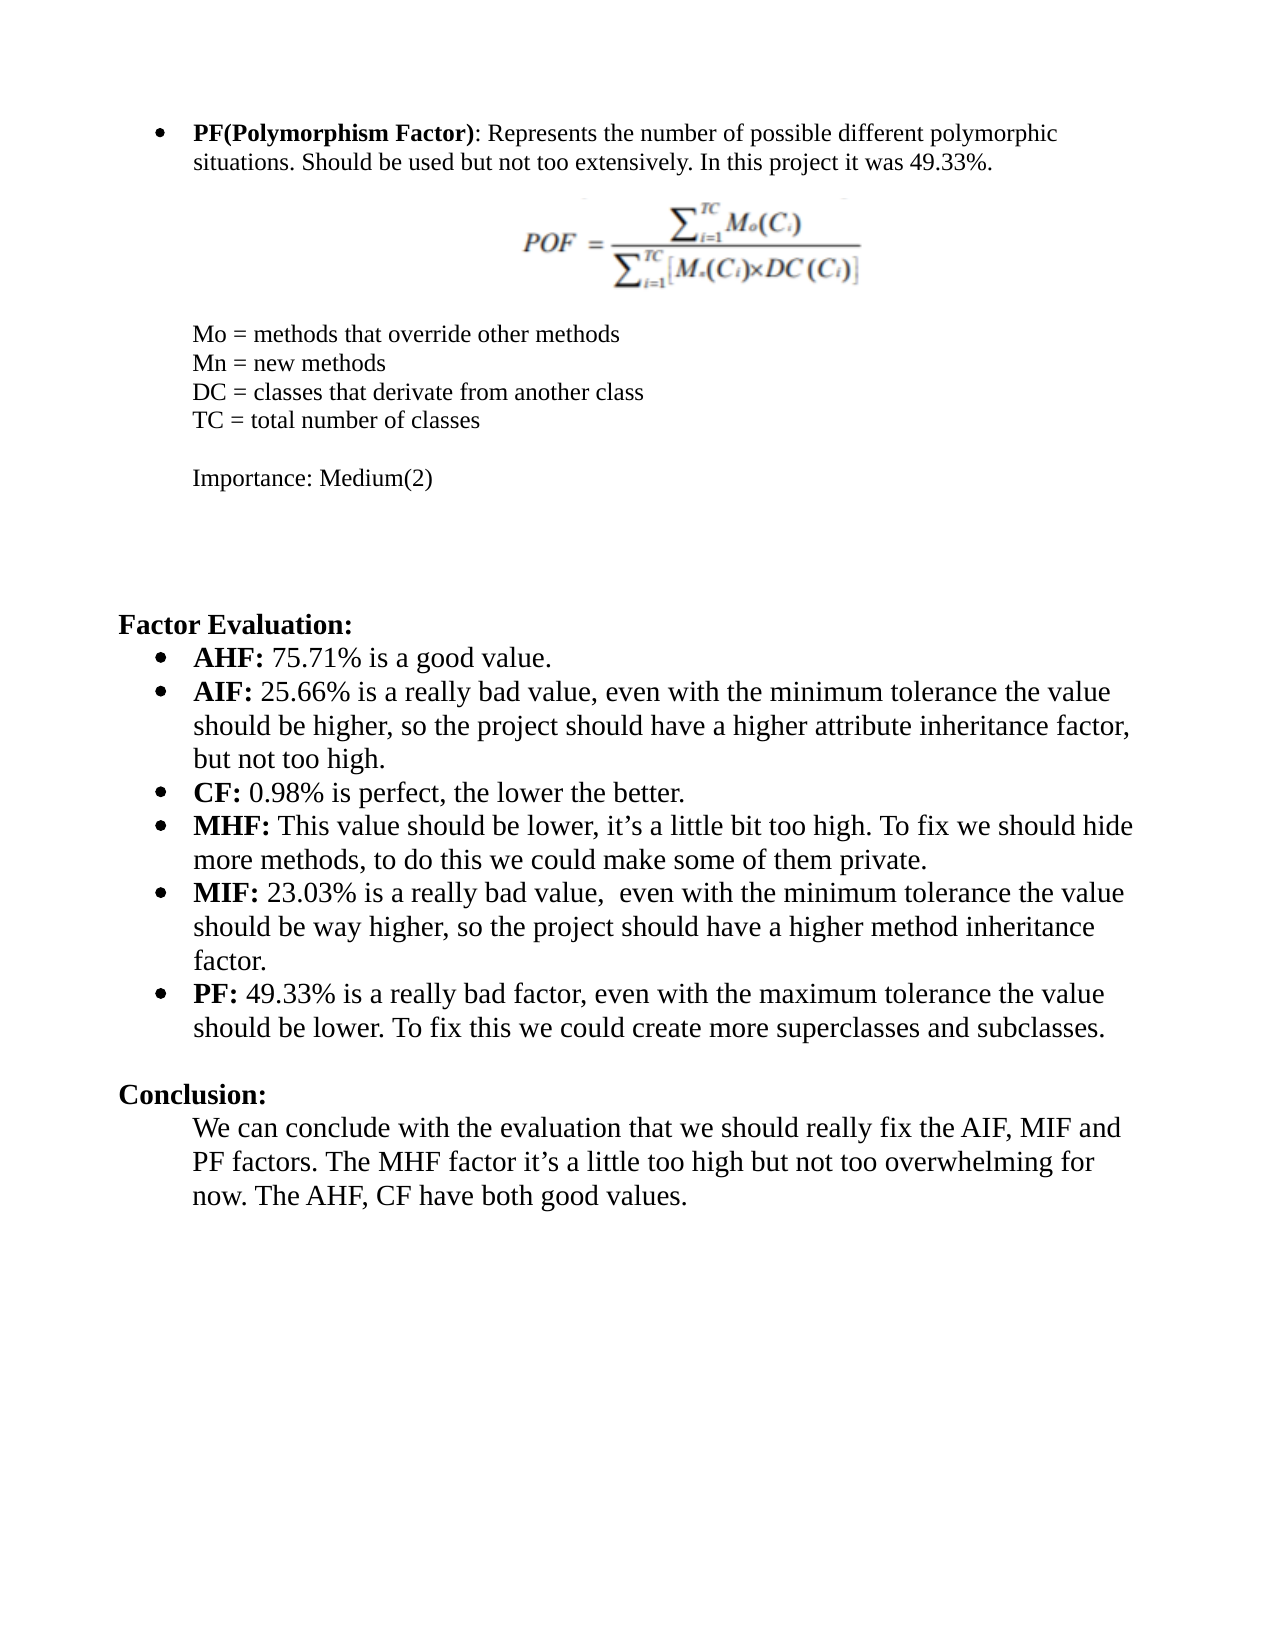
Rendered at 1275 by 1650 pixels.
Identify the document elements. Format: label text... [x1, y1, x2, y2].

text Conclusion: [118, 1077, 1157, 1111]
picture [498, 198, 889, 299]
list AHF: 75.71% is a good value. [156, 640, 1157, 674]
list CF: 0.98% is perfect, the lower the better. [156, 775, 1157, 808]
text Importance: Medium(2) [118, 463, 1157, 492]
list MIF: 23.03% is a really bad value, even with the minimum tolerance the value should be way higher, so the project should have a higher method inheritance factor. [156, 876, 1157, 976]
list MHF: This value should be lower, it’s a little bit too high. To fix we should hide more methods, to do this we could make some of them private. [156, 808, 1157, 876]
text Mo = methods that override other methods [118, 319, 1157, 348]
text Mn = new methods [118, 348, 1157, 377]
text We can conclude with the evaluation that we should really fix the AIF, MIF and PF factors. The MHF factor it’s a little too high but not too overwhelming for now. The AHF, CF have both good values. [118, 1111, 1157, 1211]
list AIF: 25.66% is a really bad value, even with the minimum tolerance the value should be higher, so the project should have a higher attribute inheritance factor, but not too high. [156, 674, 1157, 775]
text DC = classes that derivate from another class [118, 377, 1157, 406]
text Factor Evaluation: [118, 607, 1157, 640]
text TC = total number of classes [118, 406, 1157, 434]
list PF: 49.33% is a really bad factor, even with the maximum tolerance the value should be lower. To fix this we could create more superclasses and subclasses. [156, 976, 1157, 1043]
